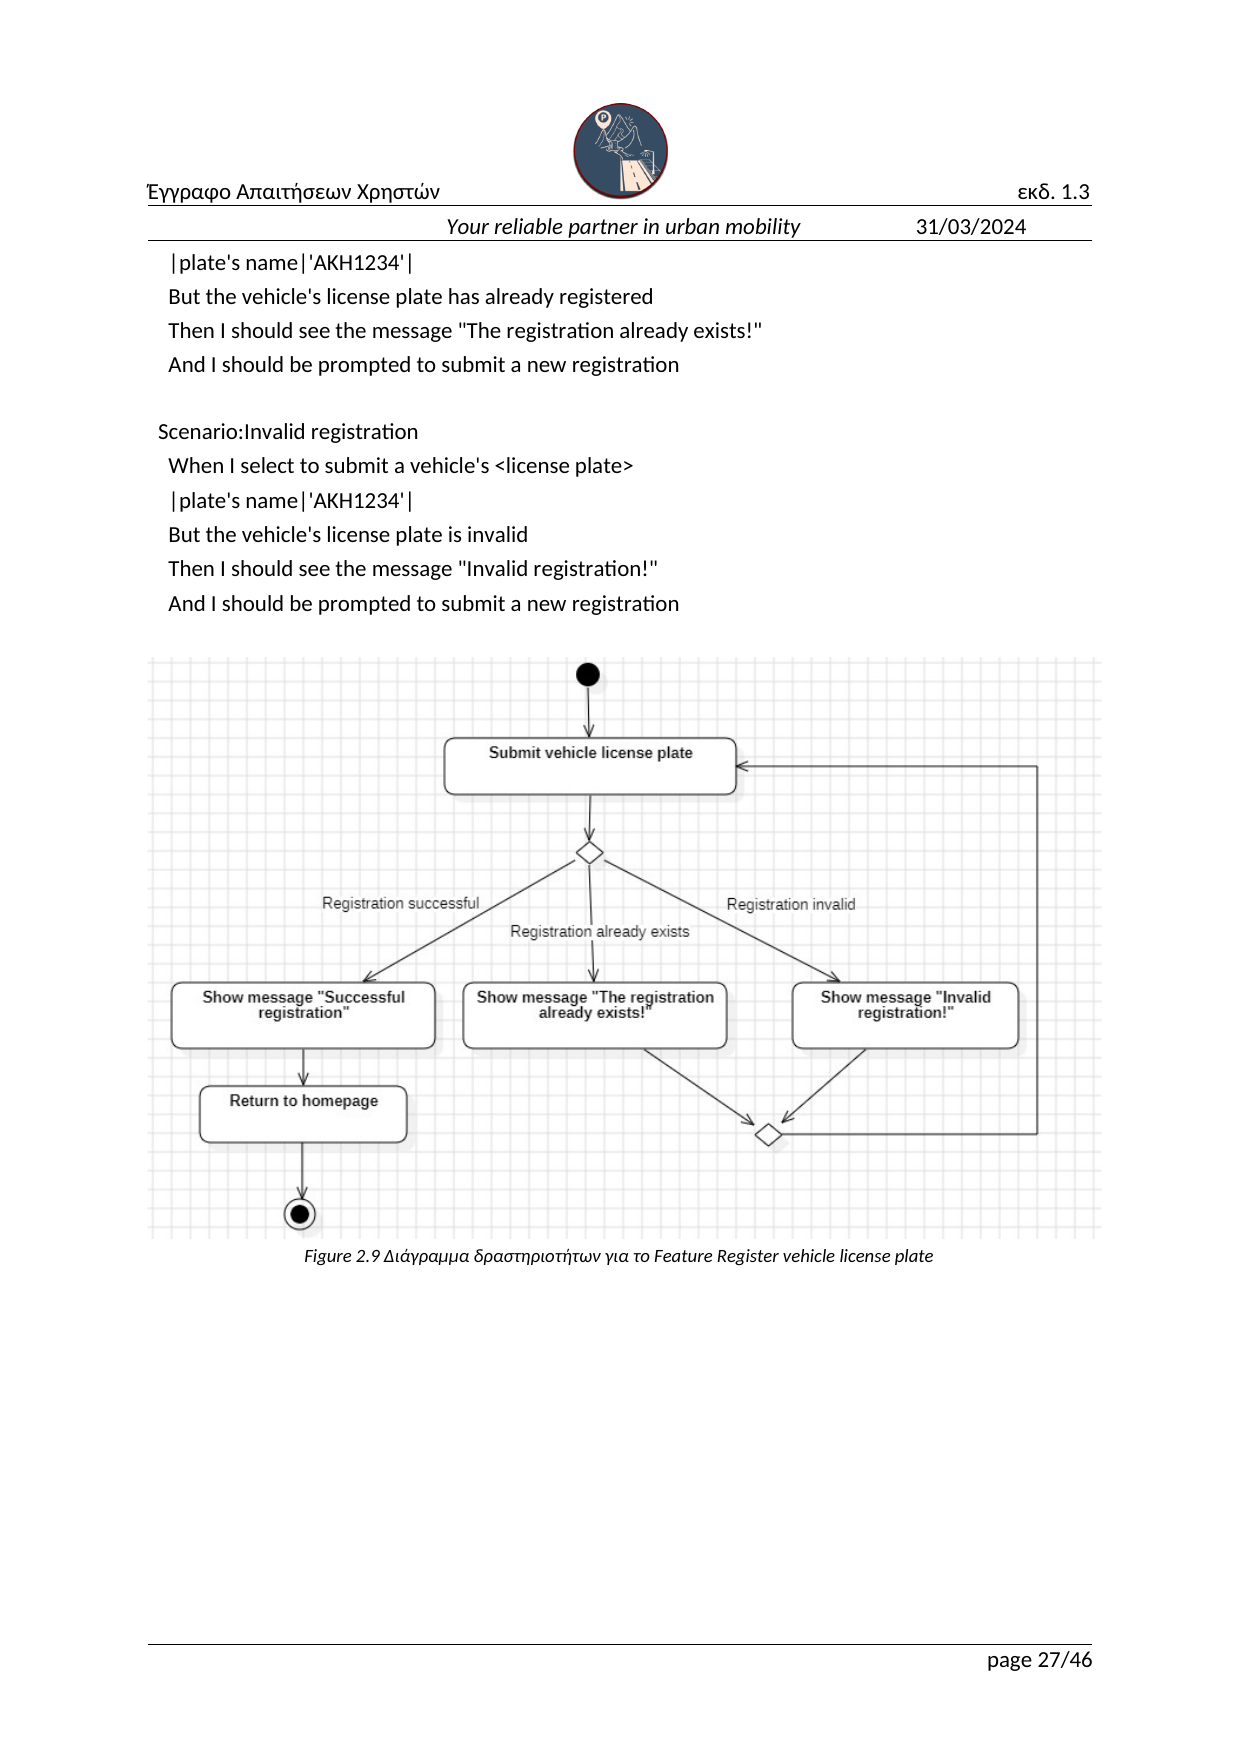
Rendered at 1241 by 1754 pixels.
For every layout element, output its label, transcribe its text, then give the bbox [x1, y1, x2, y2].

text And I should be prompted to submit a new registration [148, 589, 1092, 617]
picture [572, 103, 669, 200]
text Then I should see the message "The registration already exists!" [148, 316, 1092, 344]
text And I should be prompted to submit a new registration [148, 350, 1092, 378]
picture [147, 657, 1102, 1239]
text But the vehicle's license plate has already registered [148, 282, 1092, 310]
text But the vehicle's license plate is invalid [148, 520, 1092, 548]
text |plate's name|'AKH1234'| [148, 486, 1092, 514]
text Scenario:Invalid registration [148, 417, 1092, 445]
text Then I should see the message "Invalid registration!" [148, 554, 1092, 582]
text Figure 2.9 Διάγραμμα δραστηριοτήτων για το Feature Register vehicle license plate [148, 1245, 1092, 1268]
text |plate's name|'AKH1234'| [148, 248, 1092, 276]
text When I select to submit a vehicle's <license plate> [148, 452, 1092, 479]
